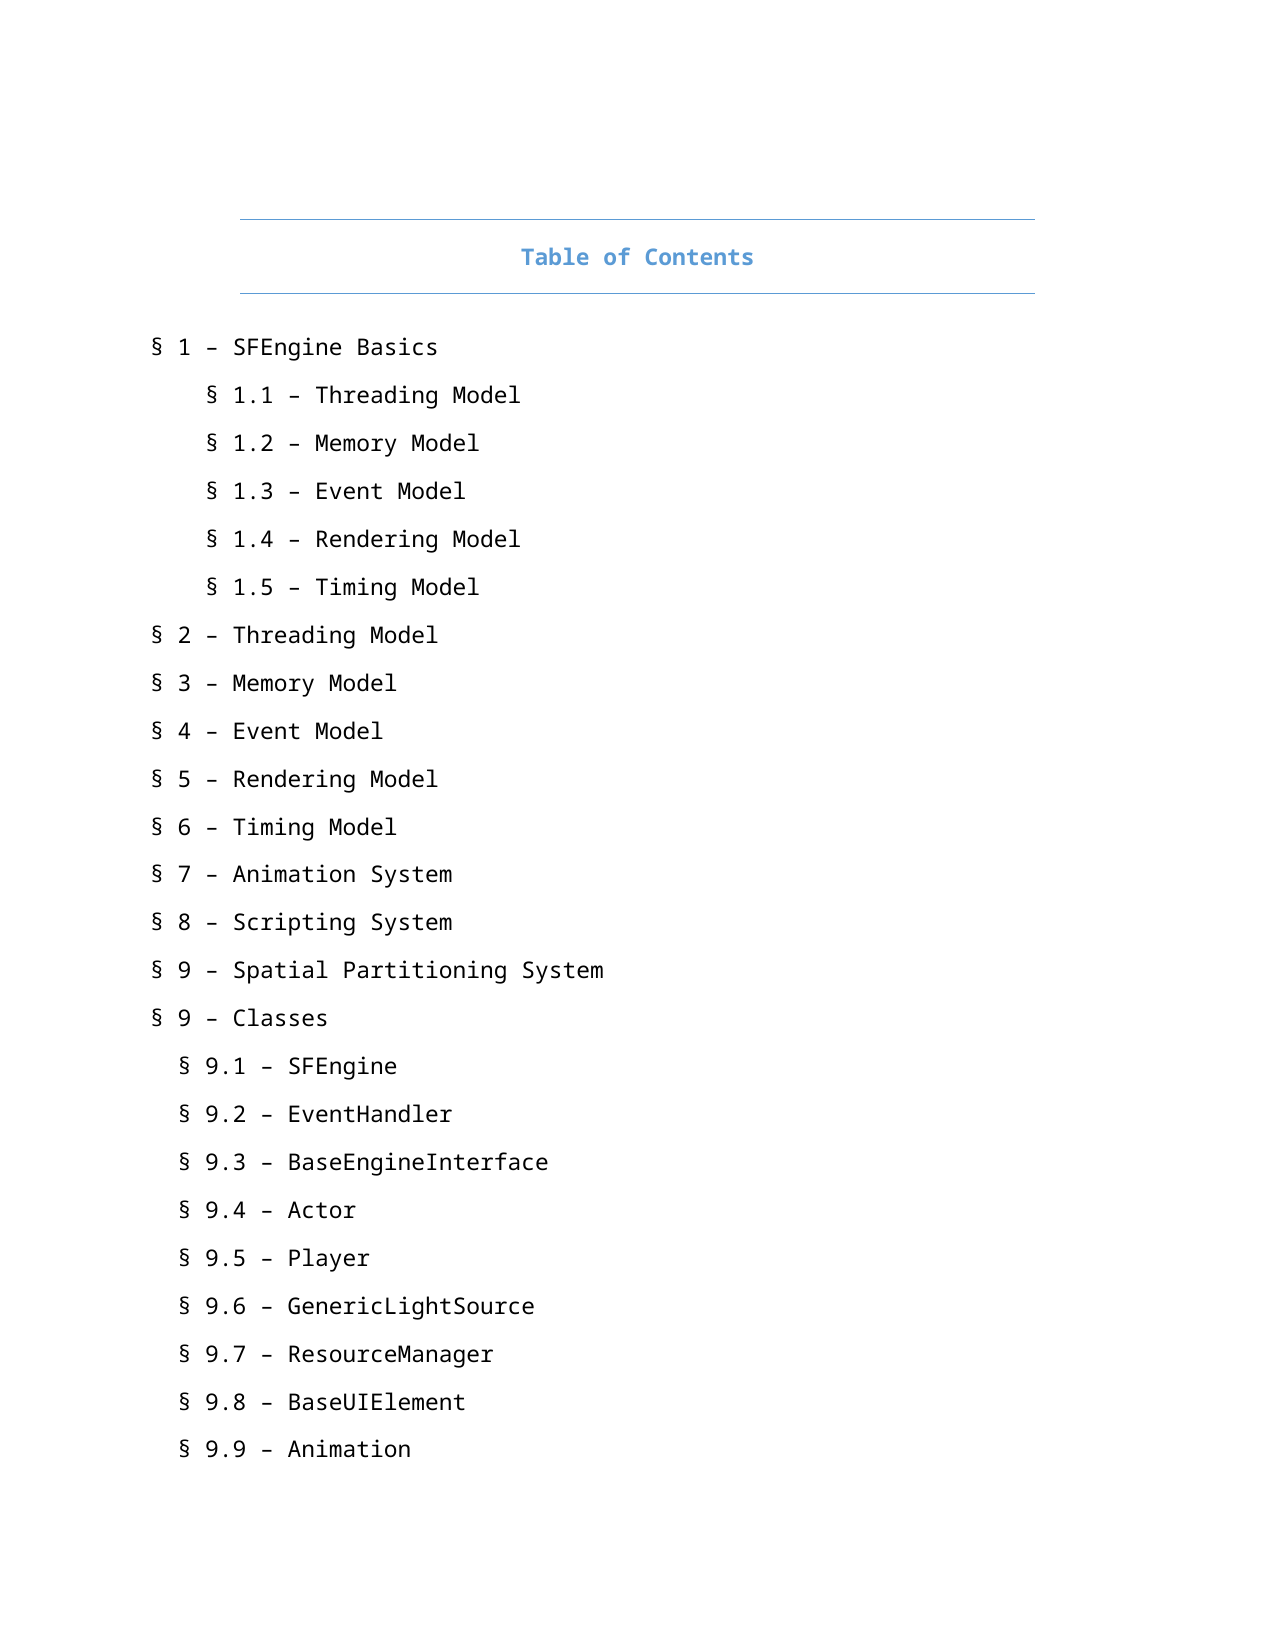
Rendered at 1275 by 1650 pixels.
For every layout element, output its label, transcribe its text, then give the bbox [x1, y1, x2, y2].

text Table of Contents [240, 220, 1035, 293]
text § 9 – Spatial Partitioning System [150, 954, 1125, 985]
text § 9.2 – EventHandler [150, 1098, 1125, 1129]
text § 9.1 – SFEngine [150, 1050, 1125, 1081]
text § 9 – Classes [150, 1002, 1125, 1033]
text § 9.7 – ResourceManager [150, 1337, 1125, 1369]
text § 9.9 – Animation [150, 1433, 1125, 1464]
text § 9.3 – BaseEngineInterface [150, 1146, 1125, 1177]
text § 1.3 – Event Model [150, 475, 1125, 506]
text § 6 – Timing Model [150, 810, 1125, 842]
text § 9.5 – Player [150, 1242, 1125, 1273]
text § 2 – Threading Model [150, 619, 1125, 650]
text § 9.4 – Actor [150, 1194, 1125, 1225]
text § 1.4 – Rendering Model [150, 523, 1125, 554]
text § 9.6 – GenericLightSource [150, 1289, 1125, 1321]
text § 1.1 – Threading Model [150, 379, 1125, 410]
text § 1.2 – Memory Model [150, 427, 1125, 458]
text § 7 – Animation System [150, 858, 1125, 889]
text § 1.5 – Timing Model [150, 571, 1125, 602]
text § 1 – SFEngine Basics [150, 331, 1125, 362]
text § 5 – Rendering Model [150, 762, 1125, 794]
text § 4 – Event Model [150, 714, 1125, 746]
text § 3 – Memory Model [150, 667, 1125, 698]
text § 8 – Scripting System [150, 906, 1125, 937]
text § 9.8 – BaseUIElement [150, 1385, 1125, 1417]
